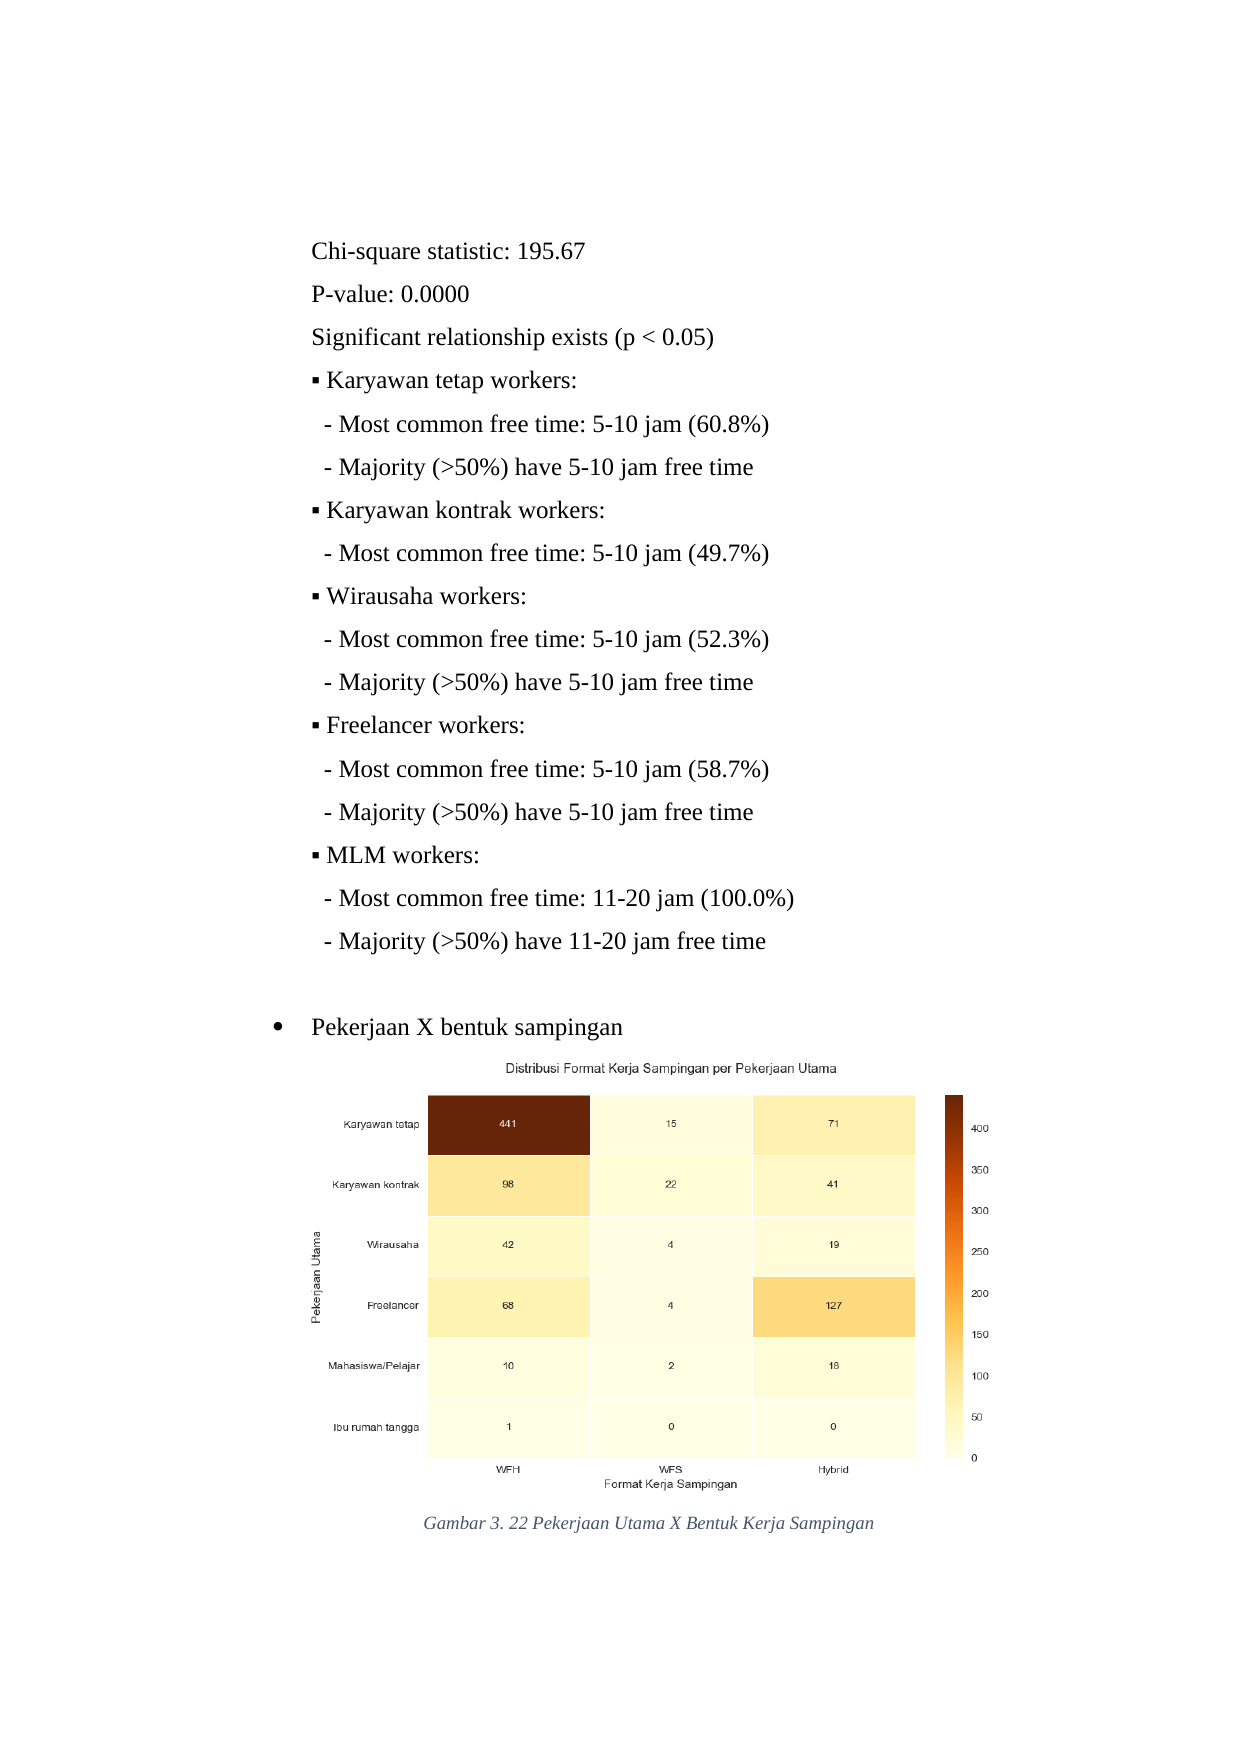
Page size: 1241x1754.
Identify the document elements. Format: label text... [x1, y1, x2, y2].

list - Most common free time: 5-10 jam (60.8%) [311, 409, 1063, 437]
list - Majority (>50%) have 5-10 jam free time [311, 797, 1063, 826]
list - Most common free time: 5-10 jam (52.3%) [311, 624, 1063, 653]
picture [304, 1055, 996, 1498]
list ▪ Freelancer workers: [311, 711, 1063, 739]
list - Most common free time: 5-10 jam (58.7%) [311, 754, 1063, 782]
list - Most common free time: 5-10 jam (49.7%) [311, 538, 1063, 567]
list - Majority (>50%) have 5-10 jam free time [311, 452, 1063, 481]
list Chi-square statistic: 195.67 [311, 236, 1063, 265]
list P-value: 0.0000 [311, 279, 1063, 308]
list - Majority (>50%) have 11-20 jam free time [311, 926, 1063, 955]
list Significant relationship exists (p < 0.05) [311, 322, 1063, 351]
list - Most common free time: 11-20 jam (100.0%) [311, 883, 1063, 912]
list ▪ Wirausaha workers: [311, 581, 1063, 610]
list ▪ Karyawan tetap workers: [311, 366, 1063, 394]
list ▪ Karyawan kontrak workers: [311, 495, 1063, 524]
list - Majority (>50%) have 5-10 jam free time [311, 667, 1063, 696]
list Pekerjaan X bentuk sampingan [274, 1012, 1063, 1041]
list ▪ MLM workers: [311, 840, 1063, 869]
